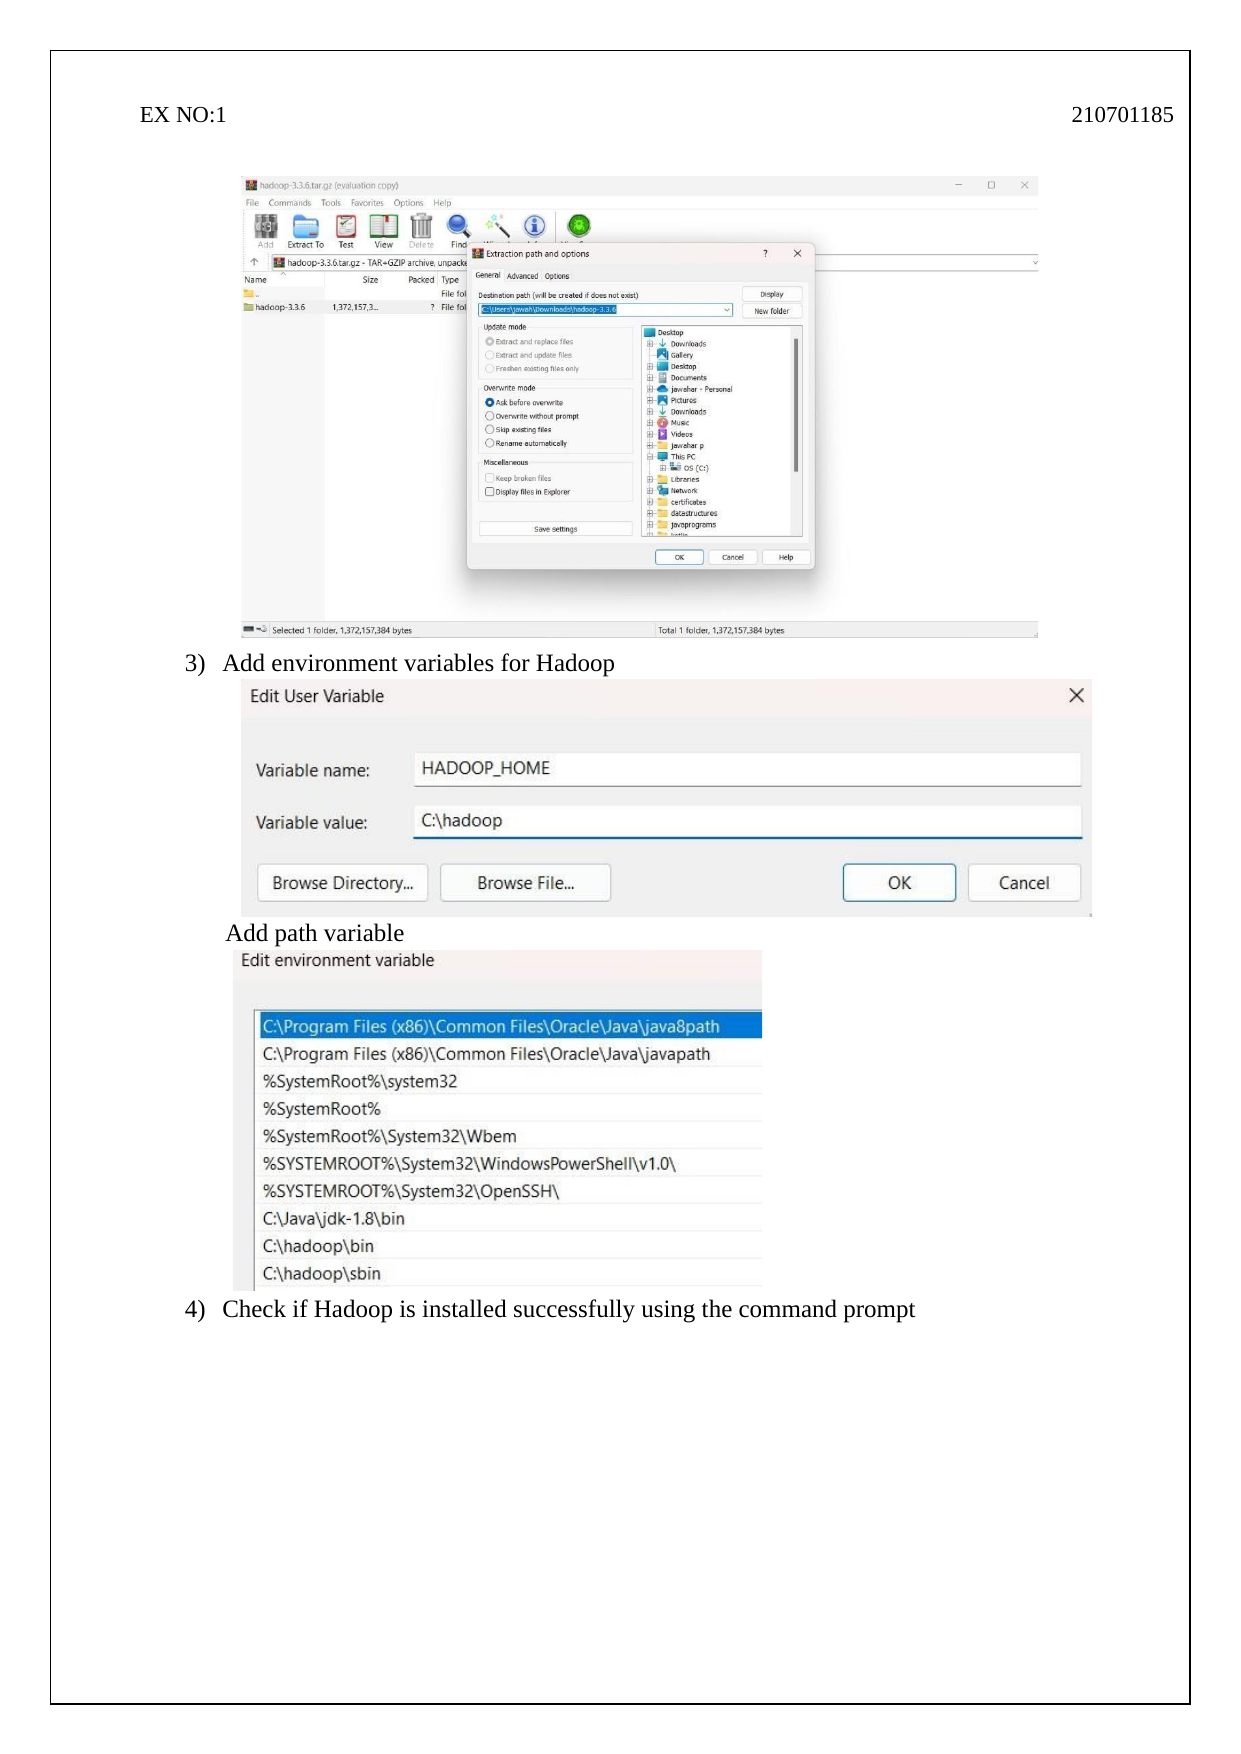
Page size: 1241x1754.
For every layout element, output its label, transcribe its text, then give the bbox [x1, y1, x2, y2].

picture [241, 176, 1039, 638]
text Add path variable [225, 918, 1103, 947]
picture [232, 950, 763, 1291]
list Check if Hadoop is installed successfully using the command prompt [184, 1294, 1103, 1323]
list Add environment variables for Hadoop [184, 648, 1103, 676]
picture [241, 679, 1093, 917]
